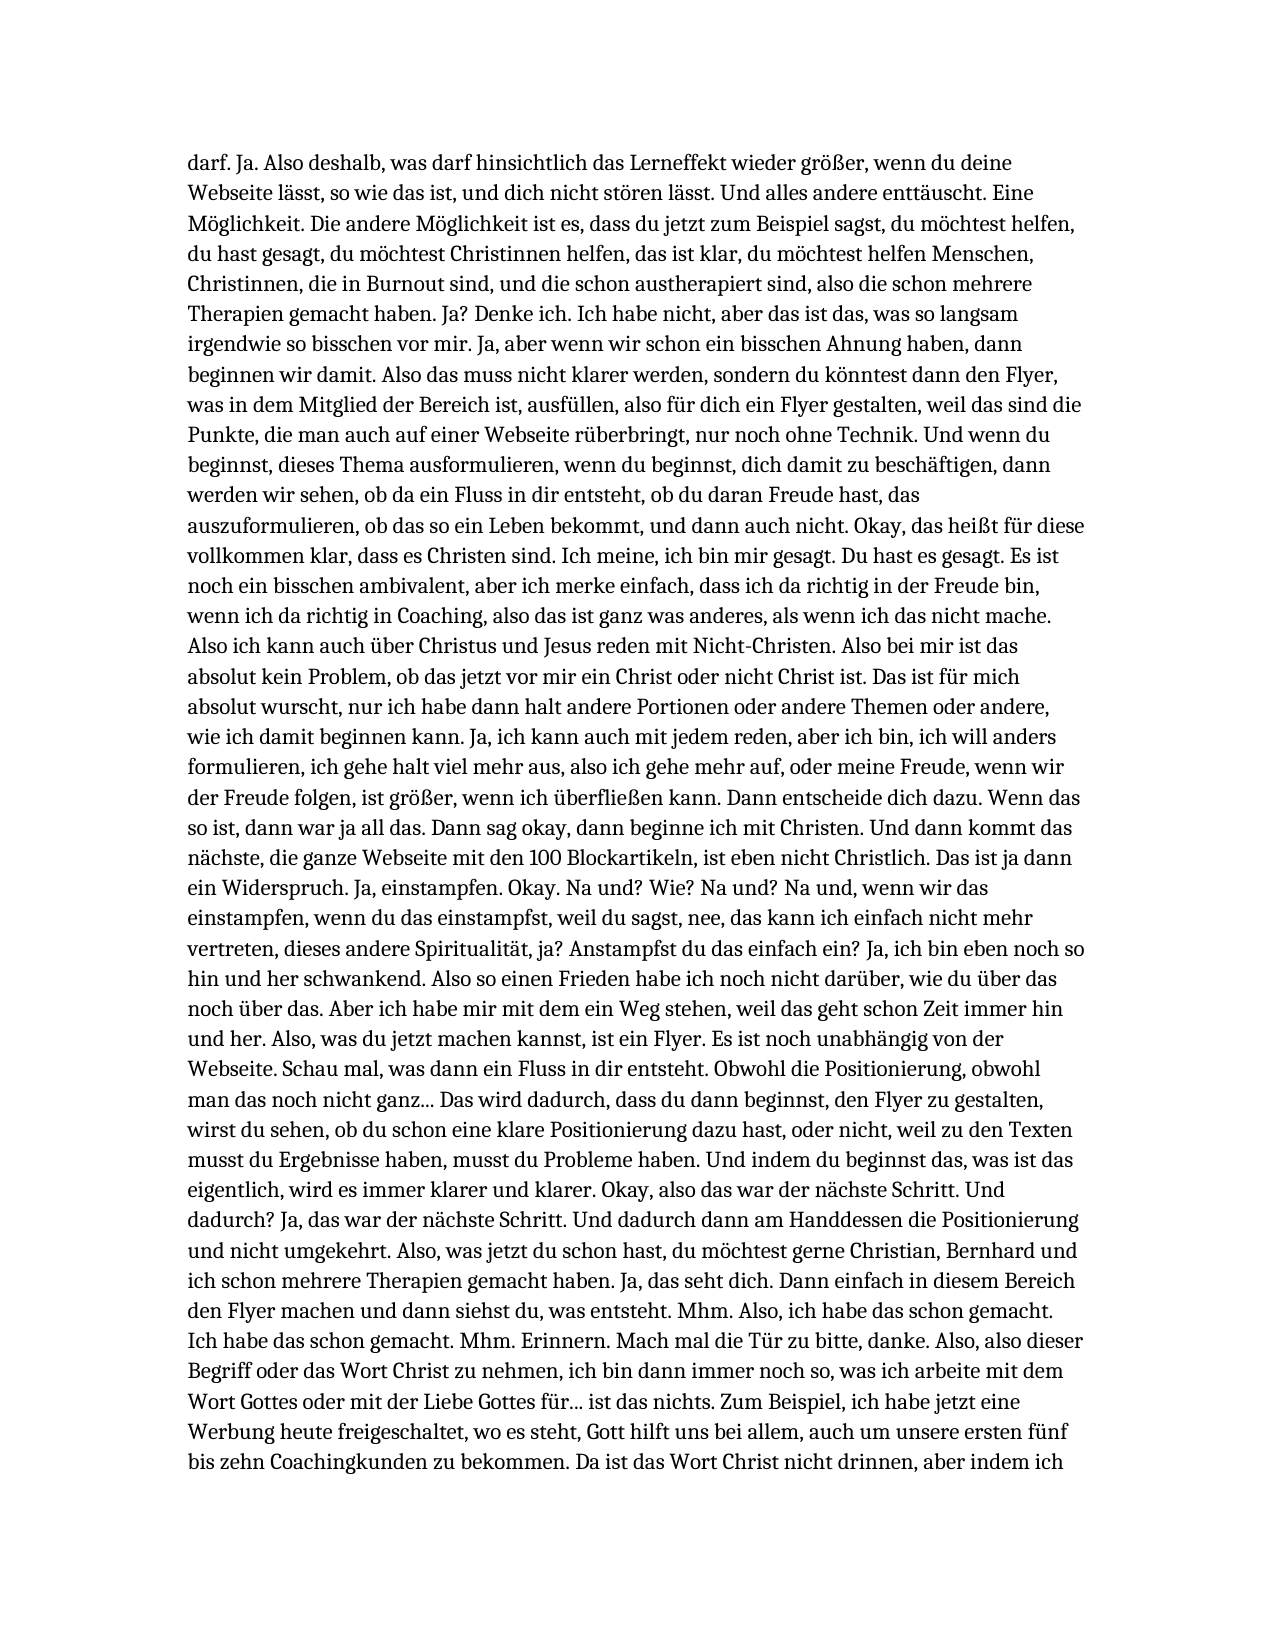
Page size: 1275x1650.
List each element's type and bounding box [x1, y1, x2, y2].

text [187, 150, 1087, 1475]
